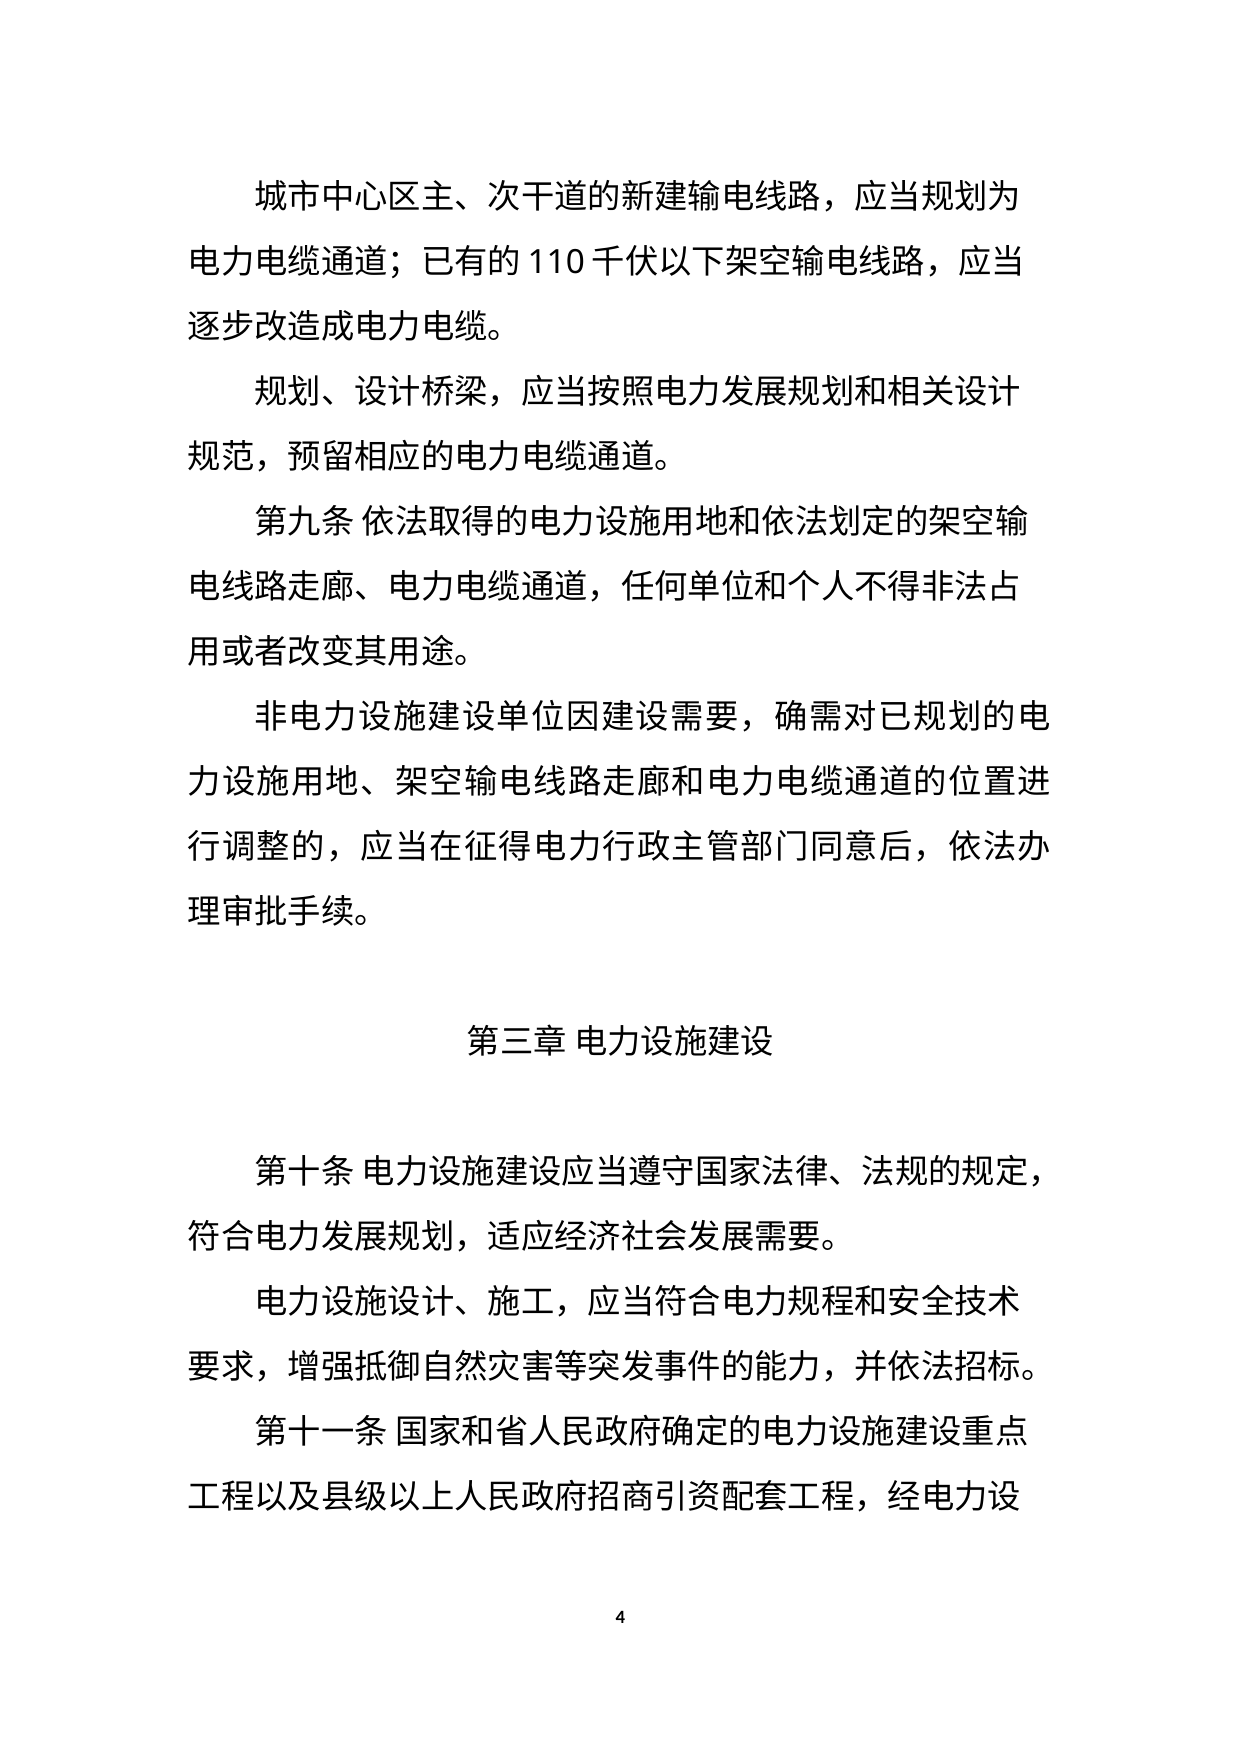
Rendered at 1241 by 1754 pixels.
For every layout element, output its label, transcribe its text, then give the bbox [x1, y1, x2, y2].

text 非电力设施建设单位因建设需要，确需对已规划的电力设施用地、架空输电线路走廊和电力电缆通道的位置进行调整的，应当在征得电力行政主管部门同意后，依法办理审批手续。 [187, 682, 1053, 942]
text 城市中心区主、次干道的新建输电线路，应当规划为电力电缆通道；已有的110千伏以下架空输电线路，应当逐步改造成电力电缆。 [187, 162, 1053, 357]
text 规划、设计桥梁，应当按照电力发展规划和相关设计规范，预留相应的电力电缆通道。 [187, 357, 1053, 487]
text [187, 1397, 1053, 1527]
text 第三章 电力设施建设 [187, 1007, 1053, 1072]
text 第十条 电力设施建设应当遵守国家法律、法规的规定，符合电力发展规划，适应经济社会发展需要。 [187, 1137, 1053, 1267]
text 电力设施设计、施工，应当符合电力规程和安全技术要求，增强抵御自然灾害等突发事件的能力，并依法招标。 [187, 1267, 1053, 1397]
text 第九条 依法取得的电力设施用地和依法划定的架空输电线路走廊、电力电缆通道，任何单位和个人不得非法占用或者改变其用途。 [187, 487, 1053, 682]
